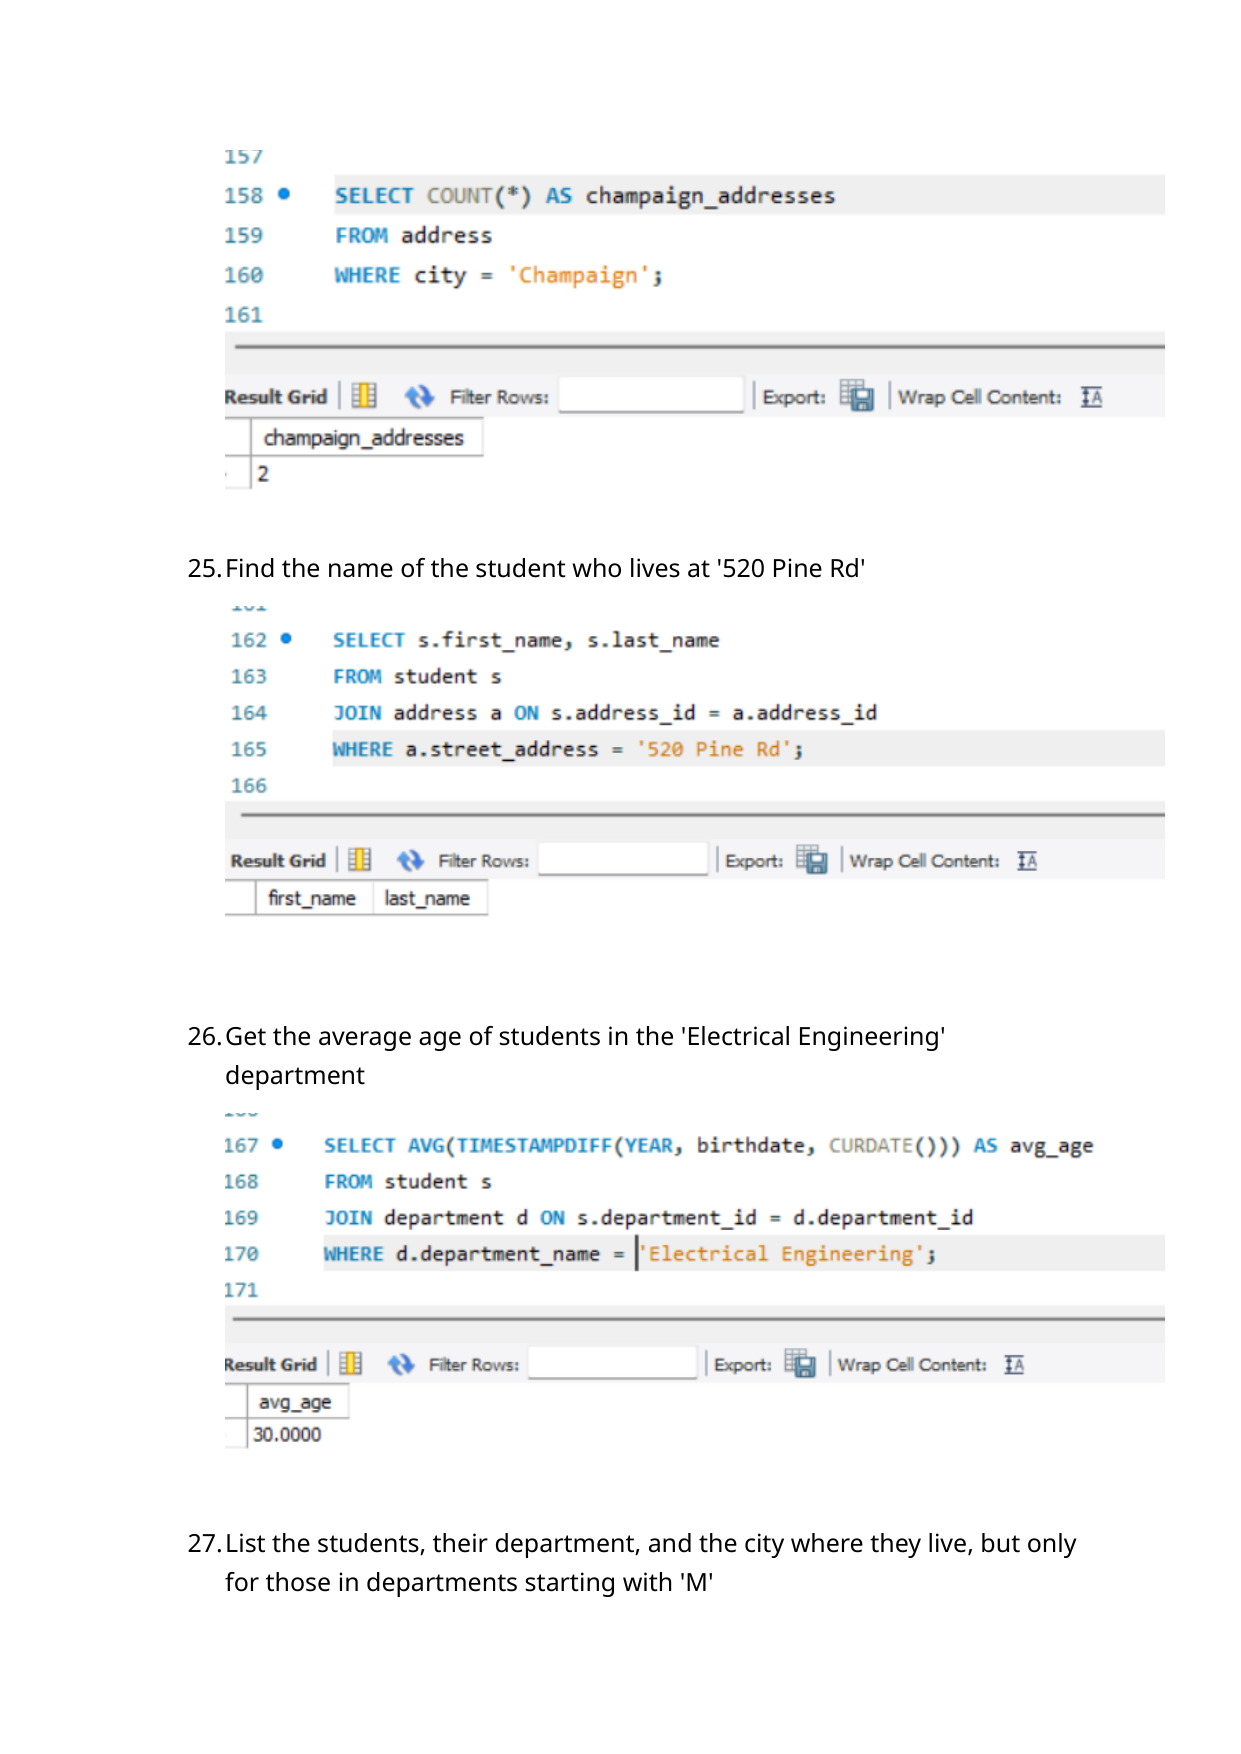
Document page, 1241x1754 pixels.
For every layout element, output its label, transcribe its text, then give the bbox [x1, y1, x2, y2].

list Get the average age of students in the 'Electrical Engineering' department [187, 1018, 1090, 1092]
picture [225, 1113, 1166, 1504]
list Find the name of the student who lives at '520 Pine Rd' [187, 550, 1090, 584]
picture [225, 606, 1166, 997]
picture [225, 150, 1166, 529]
list List the students, their department, and the city where they live, but only for those in departments starting with 'M' [187, 1526, 1090, 1599]
